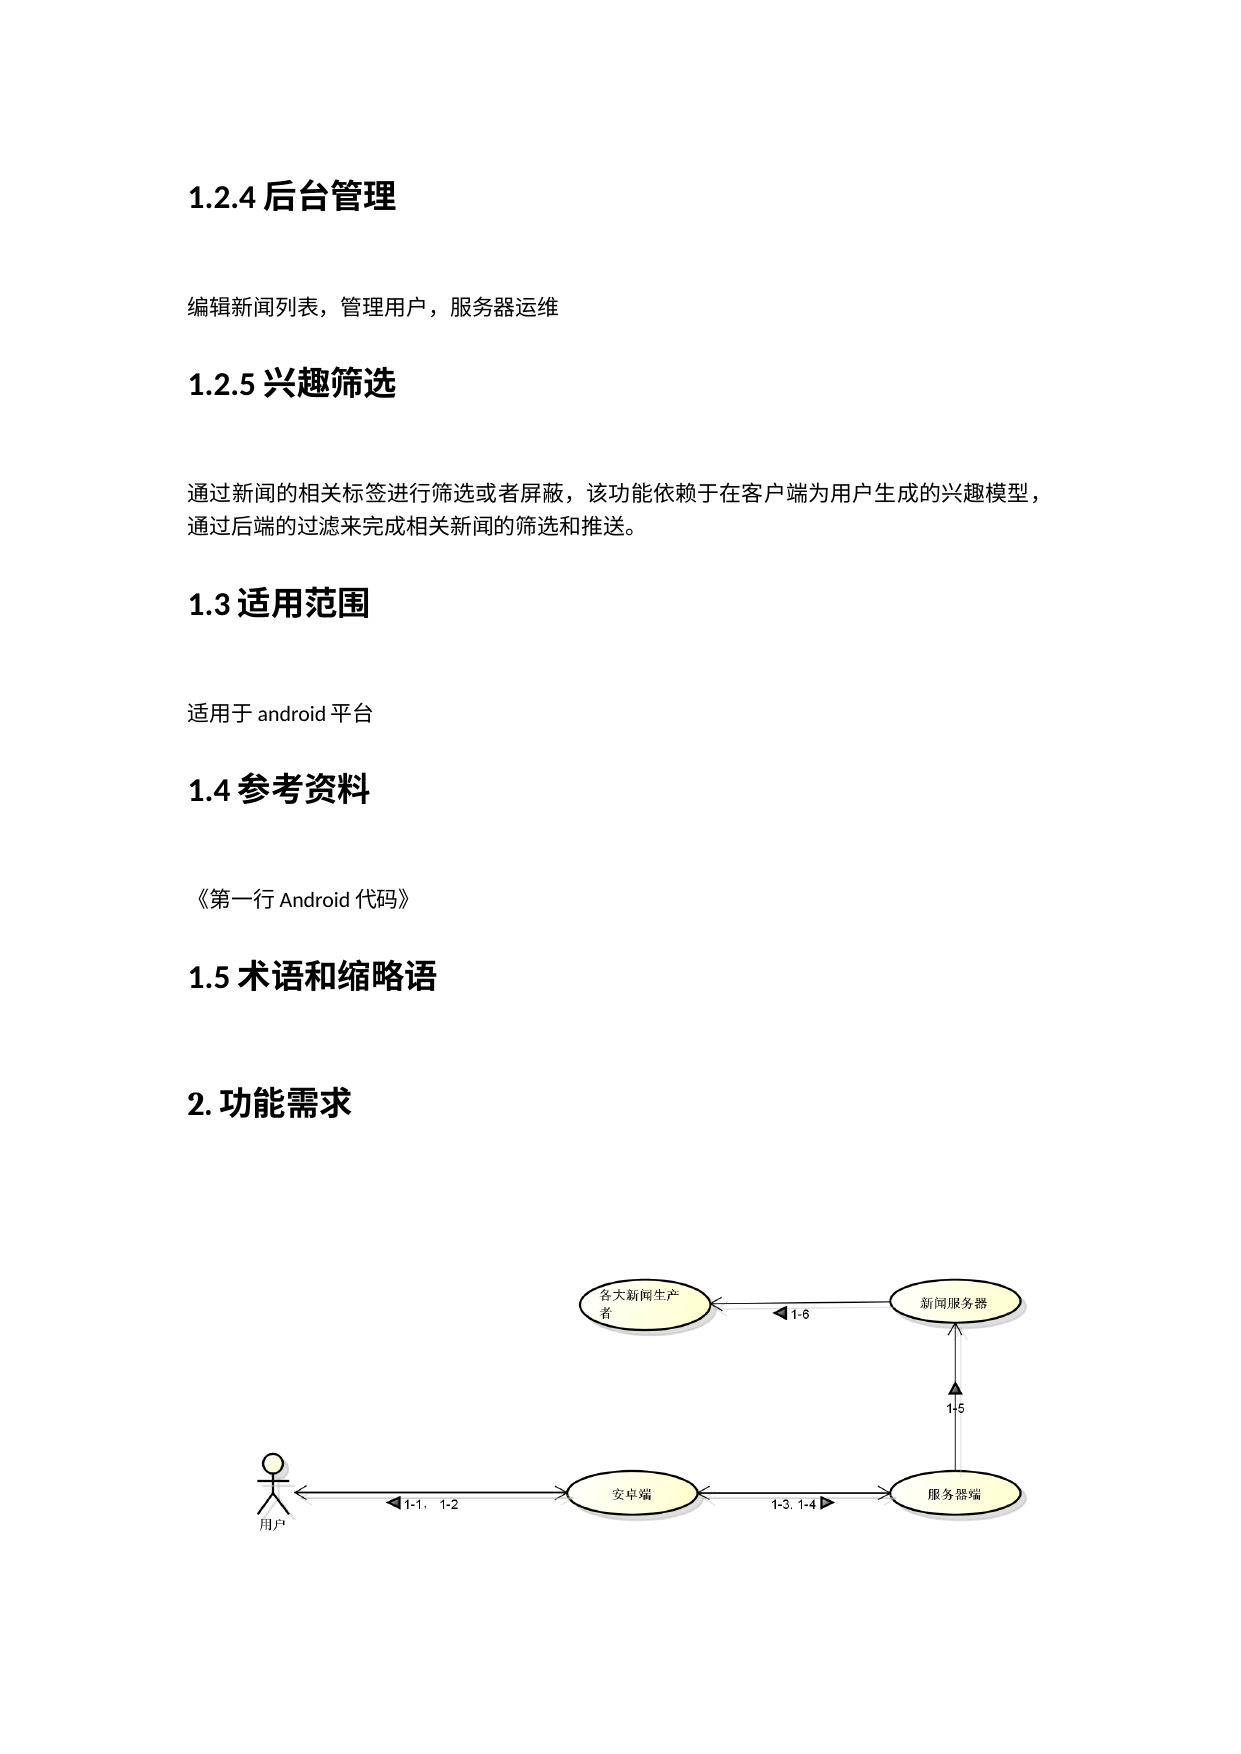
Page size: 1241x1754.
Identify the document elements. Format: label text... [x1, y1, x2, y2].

picture [187, 1228, 1053, 1583]
subtitle 1.2.5 兴趣筛选 [187, 349, 1053, 414]
subtitle 1.5 术语和缩略语 [187, 942, 1053, 1007]
subtitle 1.2.4 后台管理 [187, 162, 1053, 227]
text 编辑新闻列表，管理用户，服务器运维 [187, 289, 1053, 322]
subtitle 2. 功能需求 [187, 1069, 1053, 1134]
text 《第一行Android代码》 [187, 882, 1053, 914]
text 通过新闻的相关标签进行筛选或者屏蔽，该功能依赖于在客户端为用户生成的兴趣模型，通过后端的过滤来完成相关新闻的筛选和推送。 [187, 476, 1053, 541]
text 适用于android平台 [187, 695, 1053, 728]
subtitle 1.3 适用范围 [187, 568, 1053, 633]
subtitle 1.4 参考资料 [187, 755, 1053, 820]
